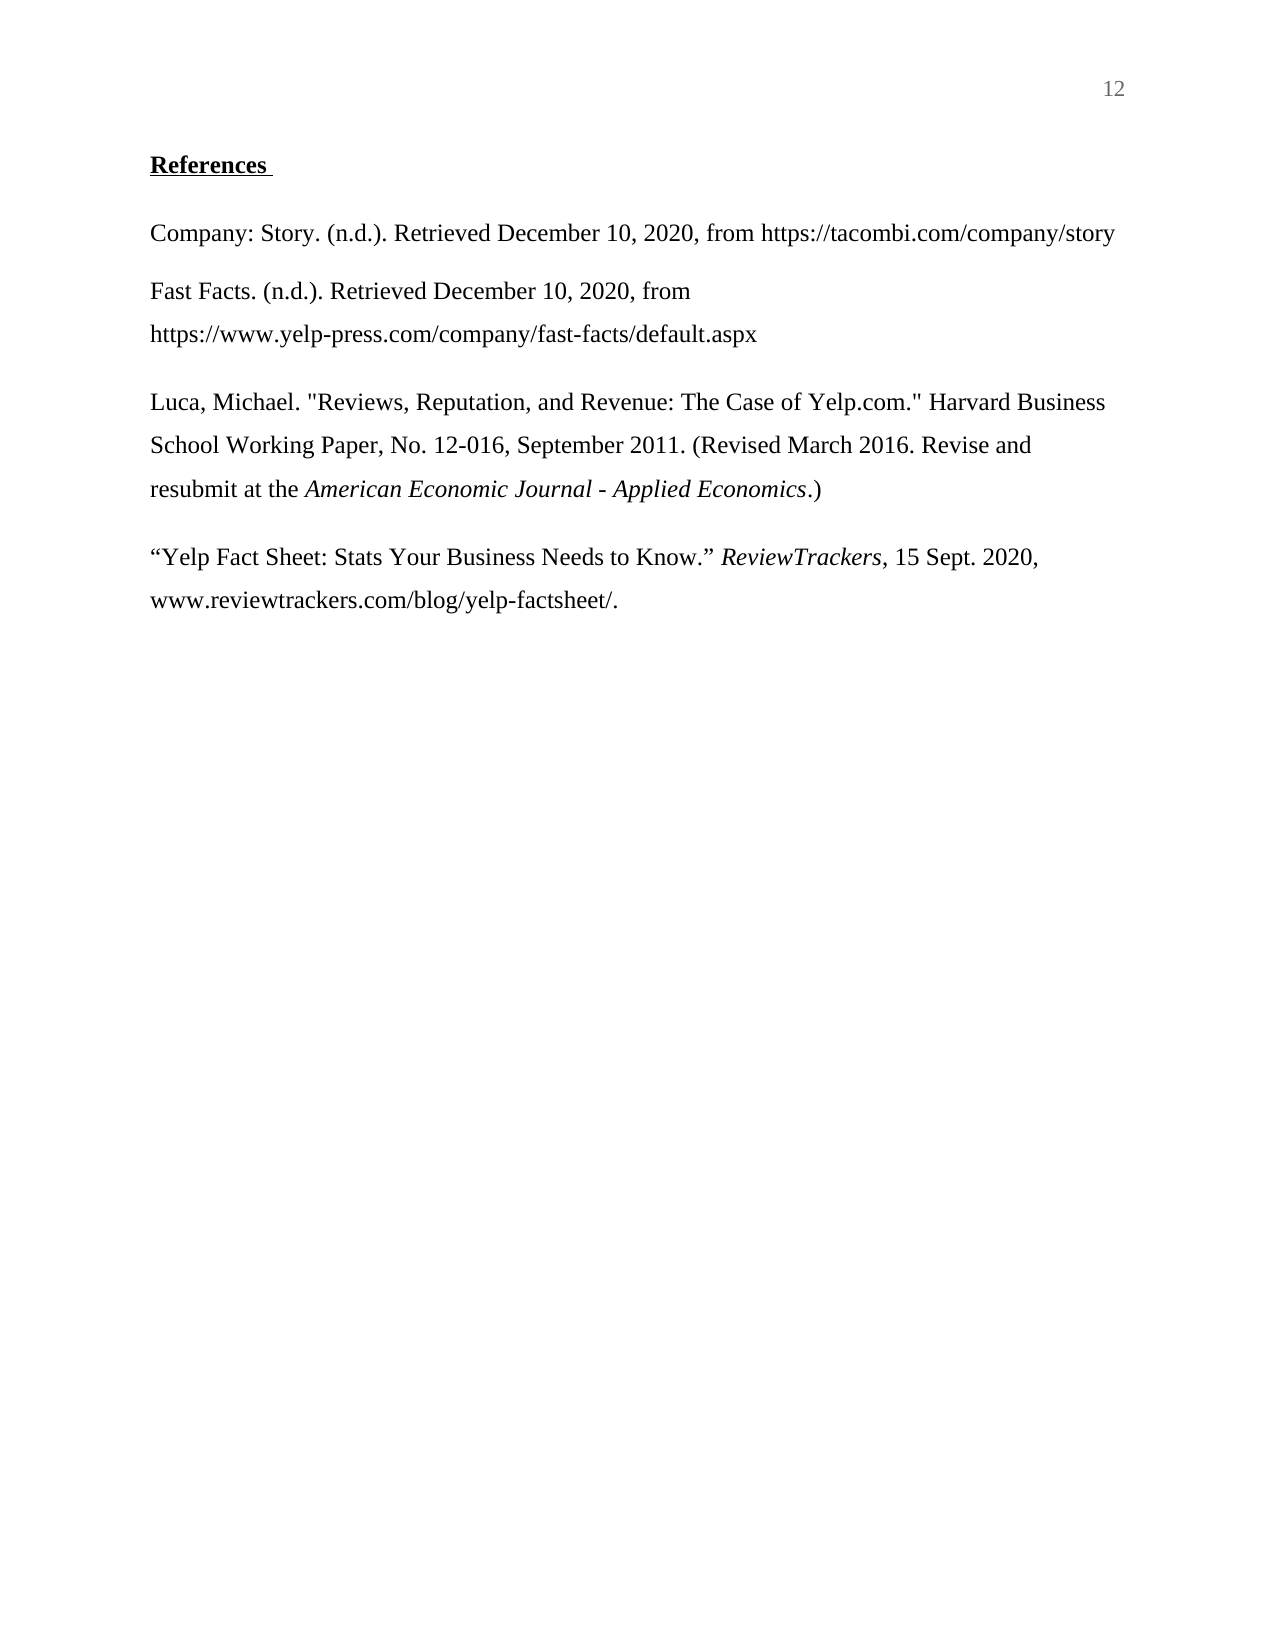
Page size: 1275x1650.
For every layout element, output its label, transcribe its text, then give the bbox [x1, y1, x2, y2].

text Company: Story. (n.d.). Retrieved December 10, 2020, from https://tacombi.com/company/story [150, 218, 1125, 247]
text References [150, 150, 1125, 179]
text Luca, Michael. "Reviews, Reputation, and Revenue: The Case of Yelp.com." Harvard Business School Working Paper, No. 12-016, September 2011. (Revised March 2016. Revise and resubmit at the American Economic Journal - Applied Economics.) [150, 387, 1125, 502]
text “Yelp Fact Sheet: Stats Your Business Needs to Know.” ReviewTrackers, 15 Sept. 2020, www.reviewtrackers.com/blog/yelp-factsheet/. [150, 542, 1125, 614]
text Fast Facts. (n.d.). Retrieved December 10, 2020, from https://www.yelp-press.com/company/fast-facts/default.aspx [150, 276, 1125, 348]
